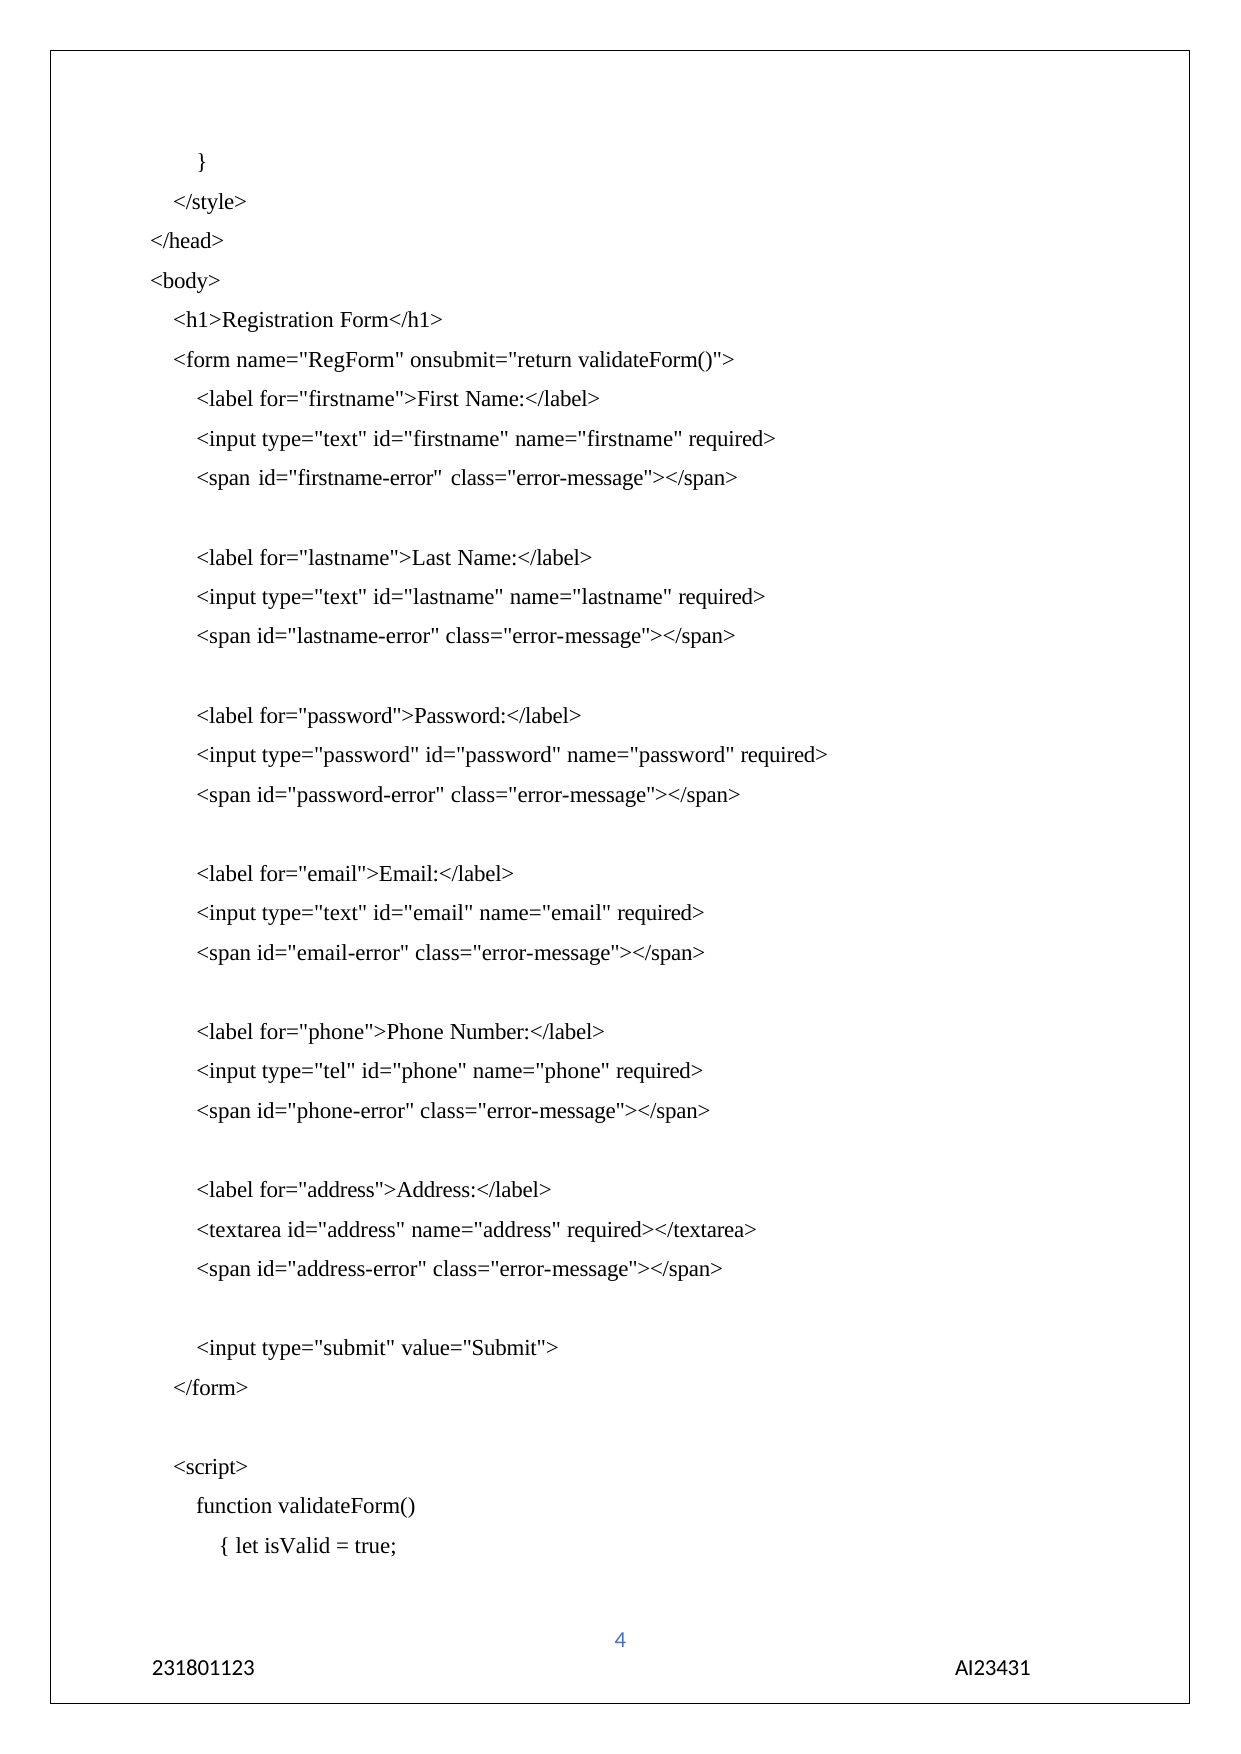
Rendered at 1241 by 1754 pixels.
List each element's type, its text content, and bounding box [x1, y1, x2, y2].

text <input type="password" id="password" name="password" required> [196, 741, 1181, 768]
text <label for="password">Password:</label> [196, 702, 1181, 728]
text <span id="email-error" class="error-message"></span> [196, 939, 1181, 965]
text <span id="firstname-error" class="error-message"></span> [196, 464, 1181, 491]
text } [196, 148, 1181, 174]
text </style> [173, 188, 1181, 214]
text <input type="tel" id="phone" name="phone" required> [196, 1058, 1181, 1084]
text <label for="lastname">Last Name:</label> [196, 543, 1181, 570]
text <label for="email">Email:</label> [196, 860, 1181, 886]
text <input type="text" id="lastname" name="lastname" required> [196, 583, 1181, 609]
text <label for="address">Address:</label> [196, 1176, 1181, 1202]
text <script> [173, 1453, 1181, 1479]
text <span id="phone-error" class="error-message"></span> [196, 1097, 1181, 1123]
text <body> [150, 267, 1181, 293]
text <h1>Registration Form</h1> [173, 306, 1181, 333]
text <input type="text" id="email" name="email" required> [196, 899, 1181, 926]
text </head> [150, 227, 1181, 253]
text <textarea id="address" name="address" required></textarea> [196, 1216, 1181, 1242]
text </form> [173, 1374, 1181, 1400]
text <label for="phone">Phone Number:</label> [196, 1018, 1181, 1044]
text <input type="submit" value="Submit"> [196, 1334, 1181, 1361]
text <label for="firstname">First Name:</label> [196, 385, 1181, 412]
text function validateForm() { let isValid = true; [196, 1492, 450, 1558]
text <input type="text" id="firstname" name="firstname" required> [196, 425, 1181, 451]
text <span id="address-error" class="error-message"></span> [196, 1255, 1181, 1281]
text <span id="lastname-error" class="error-message"></span> [196, 622, 1181, 649]
text <form name="RegForm" onsubmit="return validateForm()"> [173, 346, 1181, 372]
text <span id="password-error" class="error-message"></span> [196, 781, 1181, 807]
